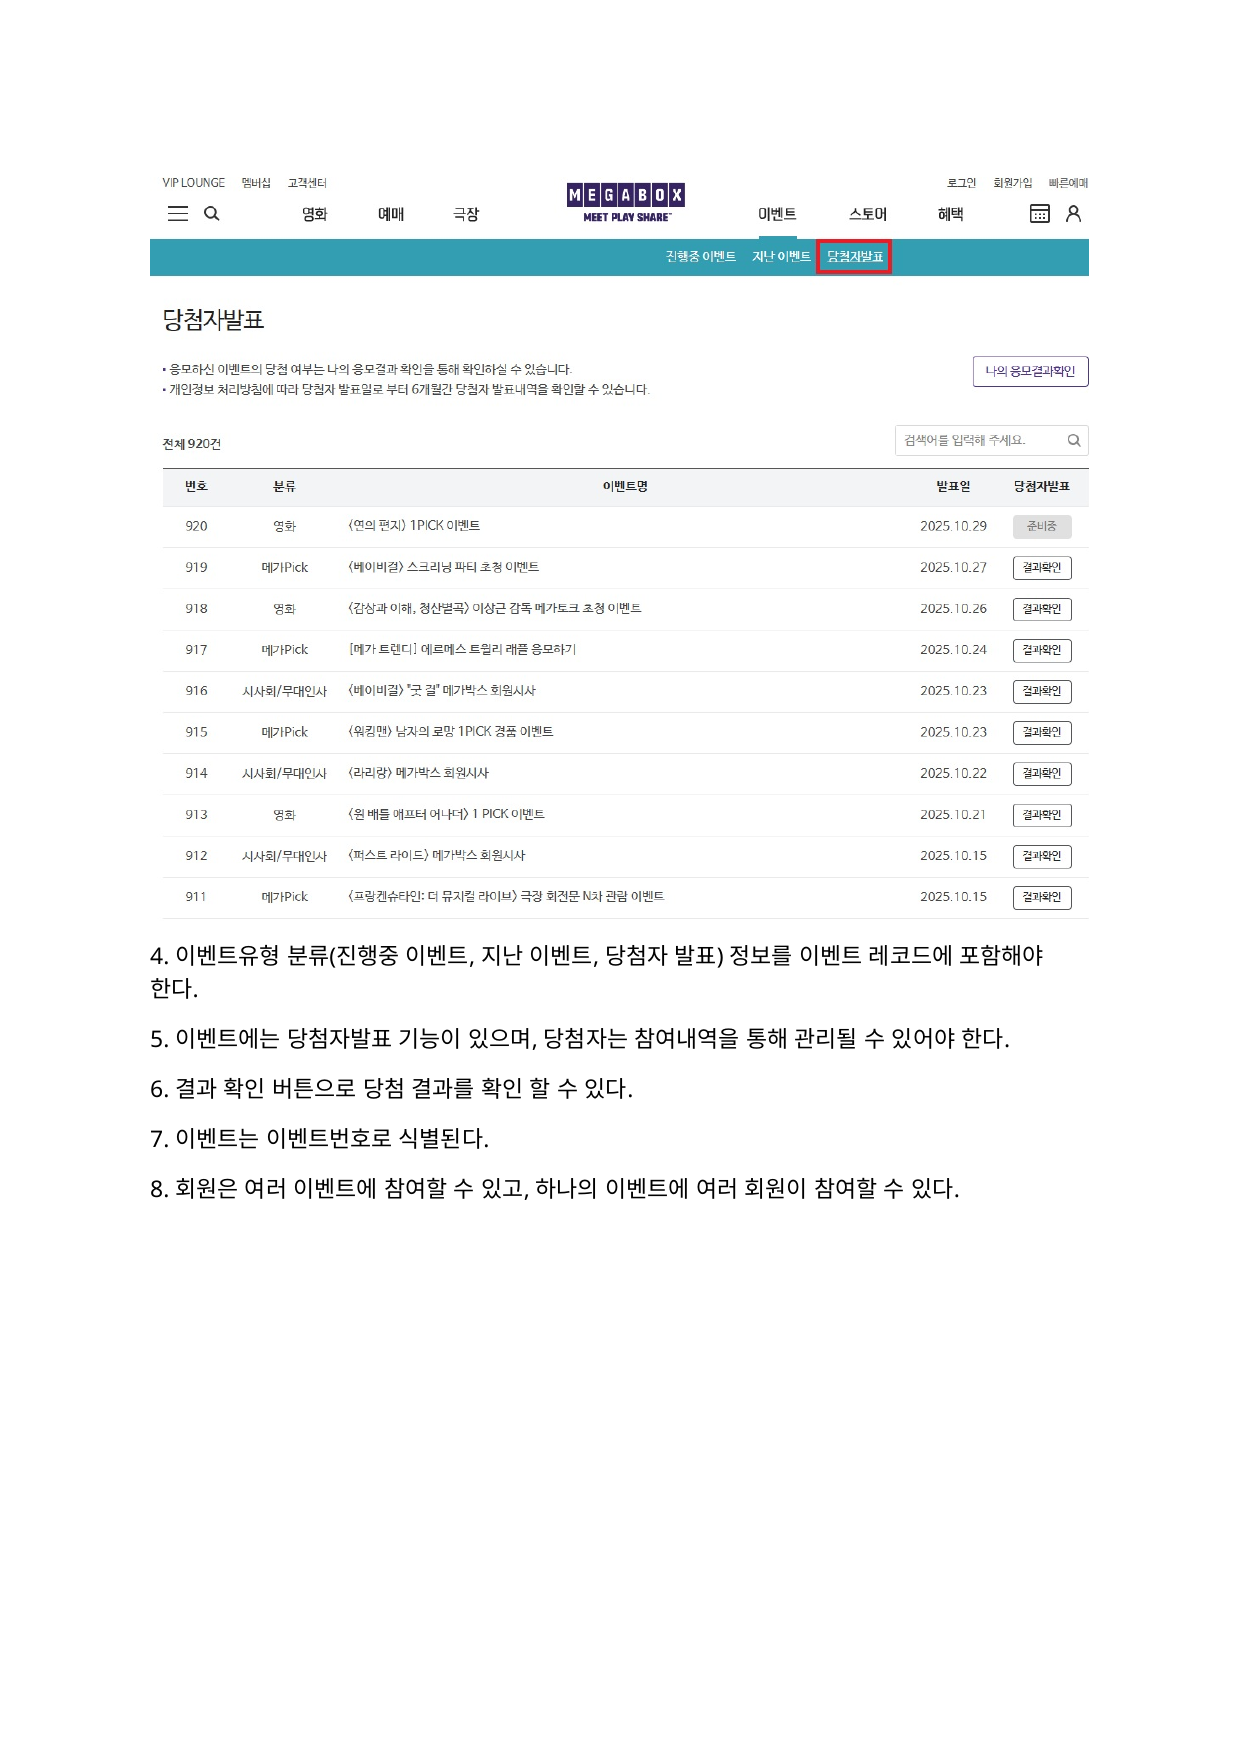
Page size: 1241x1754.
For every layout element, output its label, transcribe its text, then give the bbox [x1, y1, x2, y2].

picture [150, 177, 1089, 921]
text 5. 이벤트에는 당첨자발표 기능이 있으며, 당첨자는 참여내역을 통해 관리될 수 있어야 한다. [150, 1021, 1090, 1054]
text 6. 결과 확인 버튼으로 당첨 결과를 확인 할 수 있다. [150, 1071, 1090, 1104]
text 7. 이벤트는 이벤트번호로 식별된다. [150, 1121, 1090, 1154]
text 4. 이벤트유형 분류(진행중 이벤트, 지난 이벤트, 당첨자 발표) 정보를 이벤트 레코드에 포함해야 한다. [150, 938, 1090, 1004]
text 8. 회원은 여러 이벤트에 참여할 수 있고, 하나의 이벤트에 여러 회원이 참여할 수 있다. [150, 1171, 1090, 1204]
